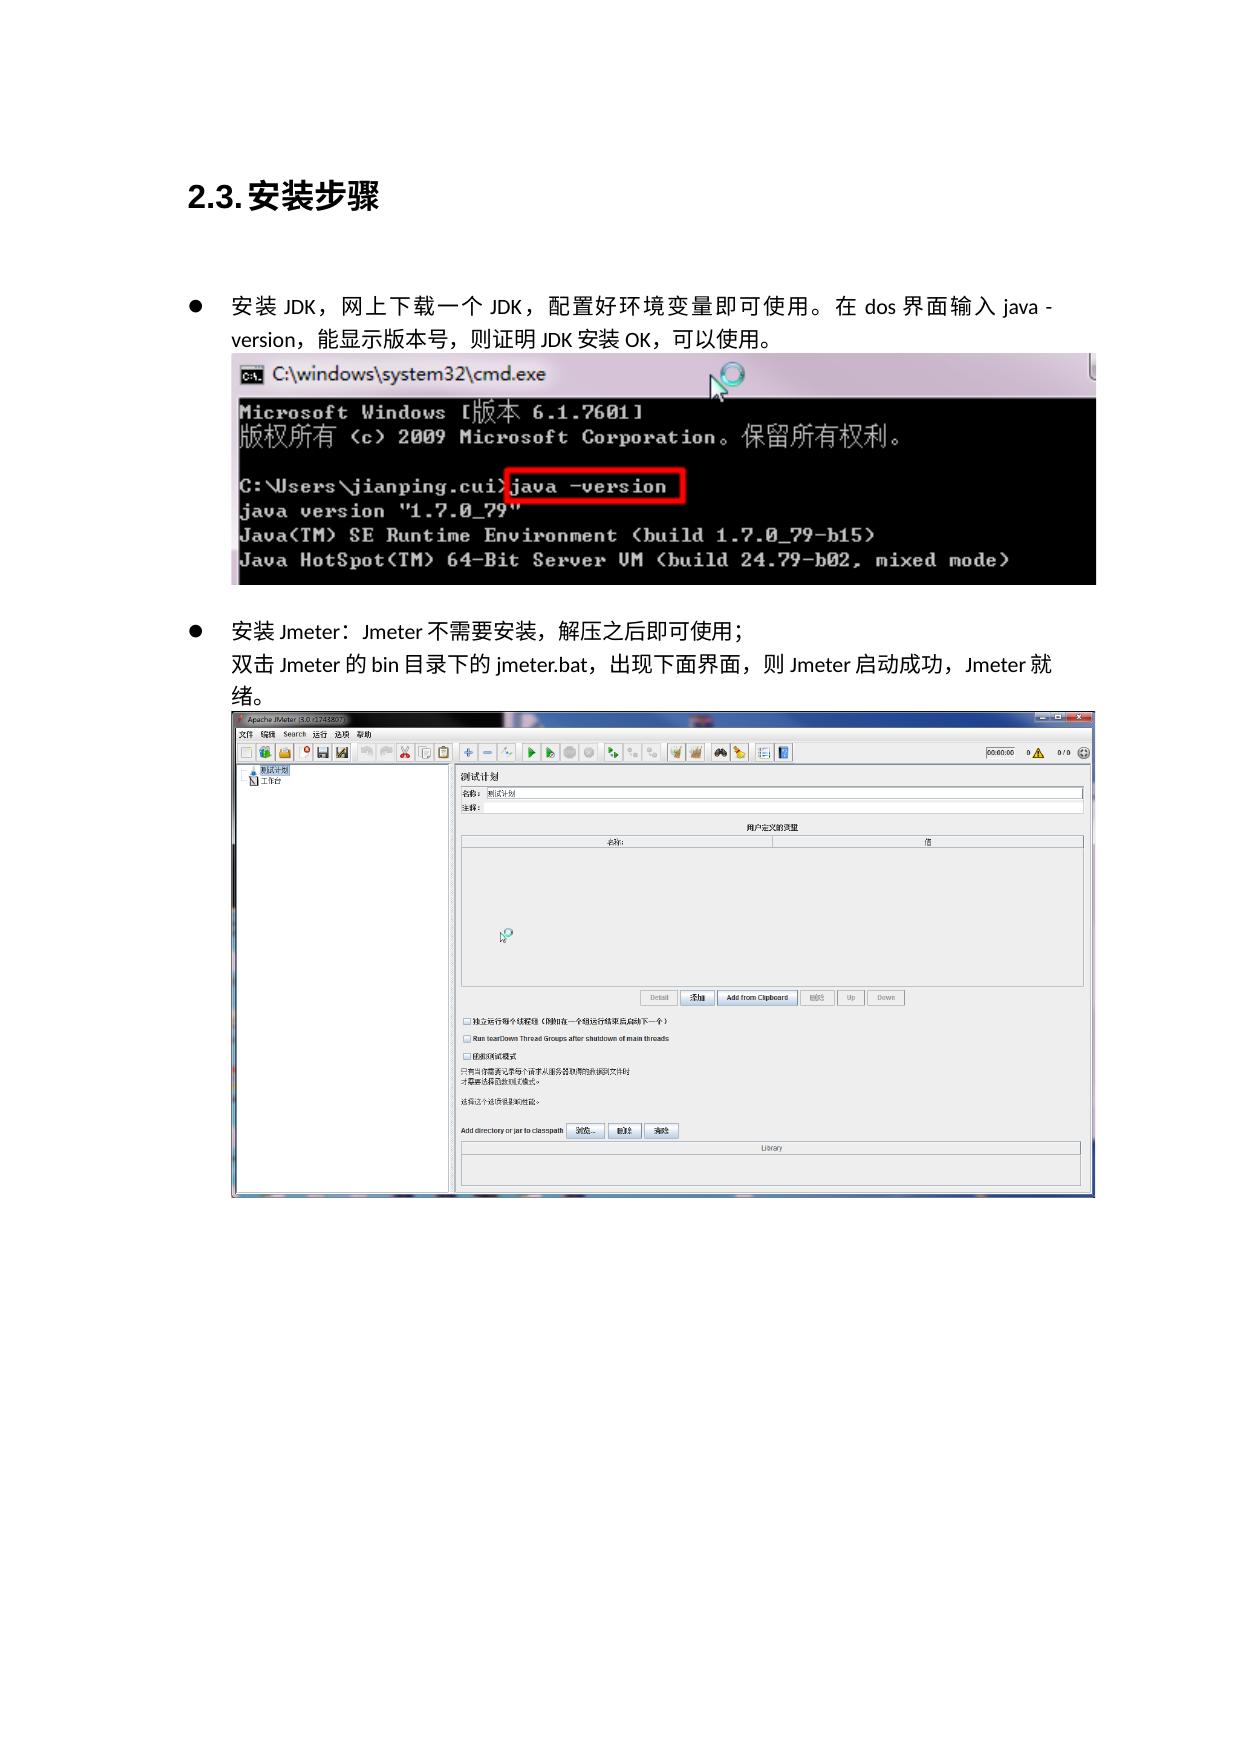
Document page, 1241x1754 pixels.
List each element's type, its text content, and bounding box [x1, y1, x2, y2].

picture [231, 353, 1097, 585]
list 安装Jmeter：Jmeter不需要安装，解压之后即可使用； [187, 614, 1053, 646]
list 安装JDK，网上下载一个JDK，配置好环境变量即可使用。在dos界面输入java -version，能显示版本号，则证明JDK安装OK，可以使用。 [187, 289, 1053, 354]
list 双击Jmeter的bin目录下的jmeter.bat，出现下面界面，则Jmeter启动成功，Jmeter就绪。 [231, 646, 1053, 711]
subtitle 安装步骤 [187, 162, 1053, 227]
picture [231, 711, 1096, 1198]
